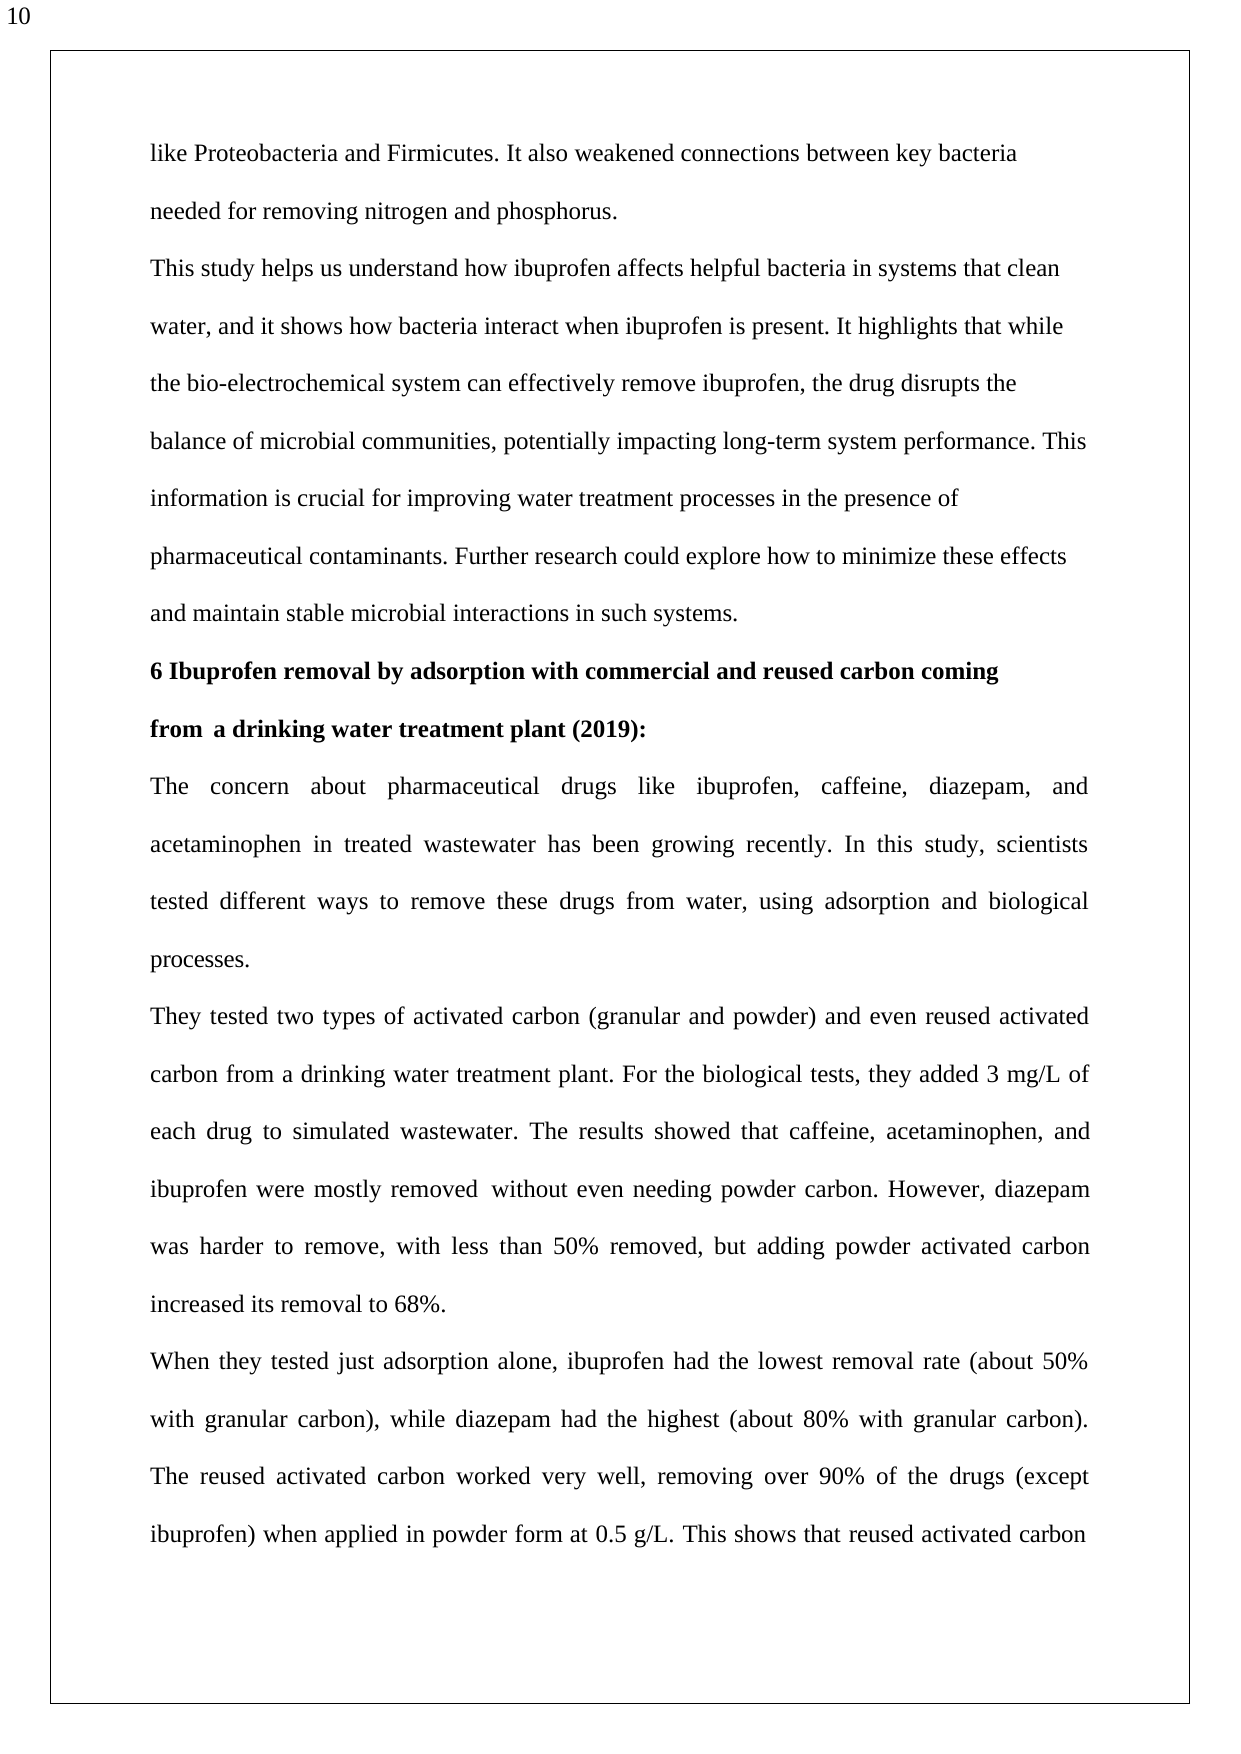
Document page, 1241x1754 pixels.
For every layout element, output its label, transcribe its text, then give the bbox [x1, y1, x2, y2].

subtitle 6 Ibuprofen removal by adsorption with commercial and reused carbon coming from a drinking water treatment plant (2019): [150, 656, 1044, 743]
text They tested two types of activated carbon (granular and powder) and even reused activated carbon from a drinking water treatment plant. For the biological tests, they added 3 mg/L of each drug to simulated wastewater. The results showed that caffeine, acetaminophen, and ibuprofen were mostly removed without even needing powder carbon. However, diazepam was harder to remove, with less than 50% removed, but adding powder activated carbon increased its removal to 68%. [150, 1001, 1091, 1318]
text The concern about pharmaceutical drugs like ibuprofen, caffeine, diazepam, and acetaminophen in treated wastewater has been growing recently. In this study, scientists tested different ways to remove these drugs from water, using adsorption and biological processes. [150, 771, 1089, 973]
text like Proteobacteria and Firmicutes. It also weakened connections between key bacteria needed for removing nitrogen and phosphorus. [150, 138, 1080, 224]
text When they tested just adsorption alone, ibuprofen had the lowest removal rate (about 50% with granular carbon), while diazepam had the highest (about 80% with granular carbon). The reused activated carbon worked very well, removing over 90% of the drugs (except ibuprofen) when applied in powder form at 0.5 g/L. This shows that reused activated carbon [150, 1346, 1090, 1548]
text This study helps us understand how ibuprofen affects helpful bacteria in systems that clean water, and it shows how bacteria interact when ibuprofen is present. It highlights that while the bio-electrochemical system can effectively remove ibuprofen, the drug disrupts the balance of microbial communities, potentially impacting long-term system performance. This information is crucial for improving water treatment processes in the presence of pharmaceutical contaminants. Further research could explore how to minimize these effects and maintain stable microbial interactions in such systems. [150, 253, 1091, 627]
